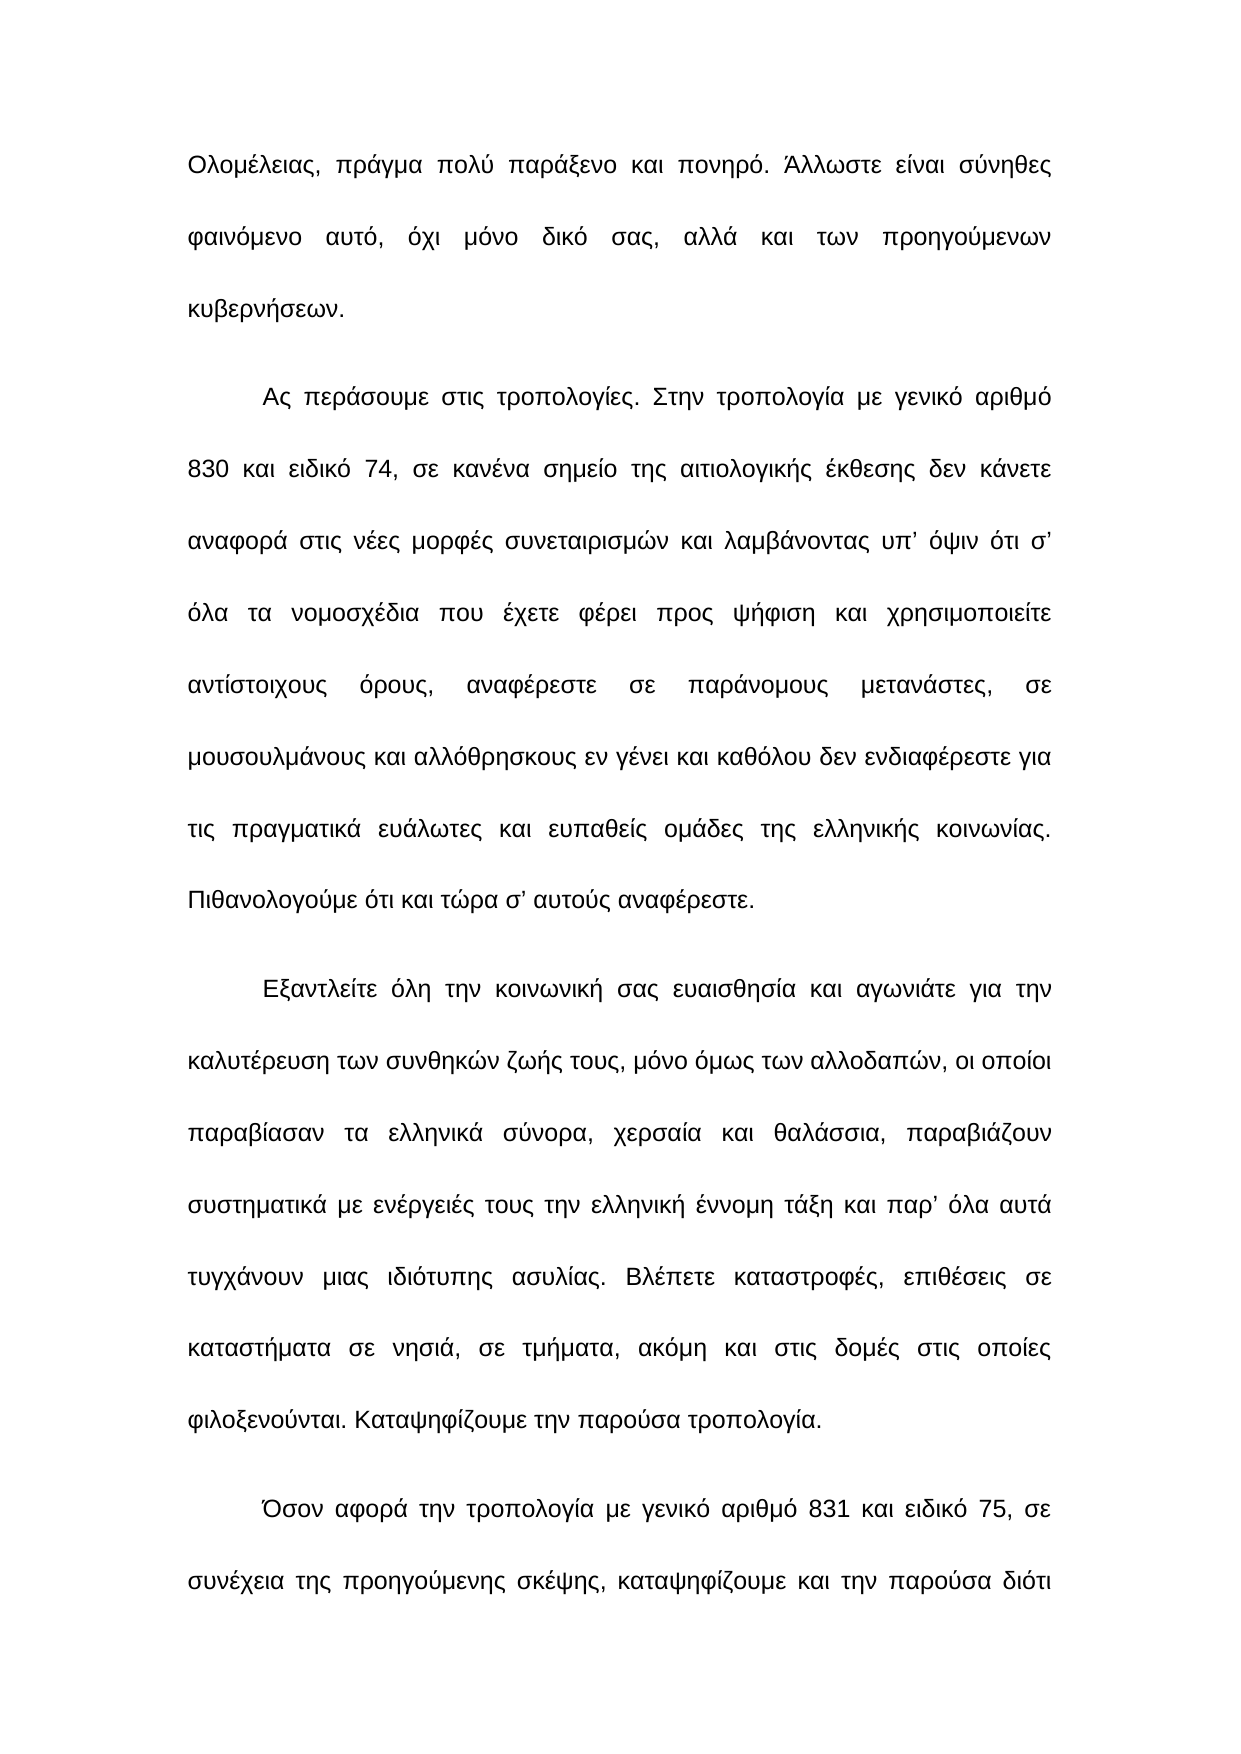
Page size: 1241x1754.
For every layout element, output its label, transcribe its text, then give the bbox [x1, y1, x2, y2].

text Εξαντλείτε όλη την κοινωνική σας ευαισθησία και αγωνιάτε για την καλυτέρευση των συνθηκών ζωής τους, μόνο όμως των αλλοδαπών, οι οποίοι παραβίασαν τα ελληνικά σύνορα, χερσαία και θαλάσσια, παραβιάζουν συστηματικά με ενέργειές τους την ελληνική έννομη τάξη και παρ’ όλα αυτά τυγχάνουν μιας ιδιότυπης ασυλίας. Βλέπετε καταστροφές, επιθέσεις σε καταστήματα σε νησιά, σε τμήματα, ακόμη και στις δομές στις οποίες φιλοξενούνται. Καταψηφίζουμε την παρούσα τροπολογία. [187, 974, 1053, 1434]
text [187, 150, 1053, 322]
text Ας περάσουμε στις τροπολογίες. Στην τροπολογία με γενικό αριθμό 830 και ειδικό 74, σε κανένα σημείο της αιτιολογικής έκθεσης δεν κάνετε αναφορά στις νέες μορφές συνεταιρισμών και λαμβάνοντας υπ’ όψιν ότι σ’ όλα τα νομοσχέδια που έχετε φέρει προς ψήφιση και χρησιμοποιείτε αντίστοιχους όρους, αναφέρεστε σε παράνομους μετανάστες, σε μουσουλμάνους και αλλόθρησκους εν γένει και καθόλου δεν ενδιαφέρεστε για τις πραγματικά ευάλωτες και ευπαθείς ομάδες της ελληνικής κοινωνίας. Πιθανολογούμε ότι και τώρα σ’ αυτούς αναφέρεστε. [187, 382, 1053, 914]
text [187, 1494, 1053, 1594]
